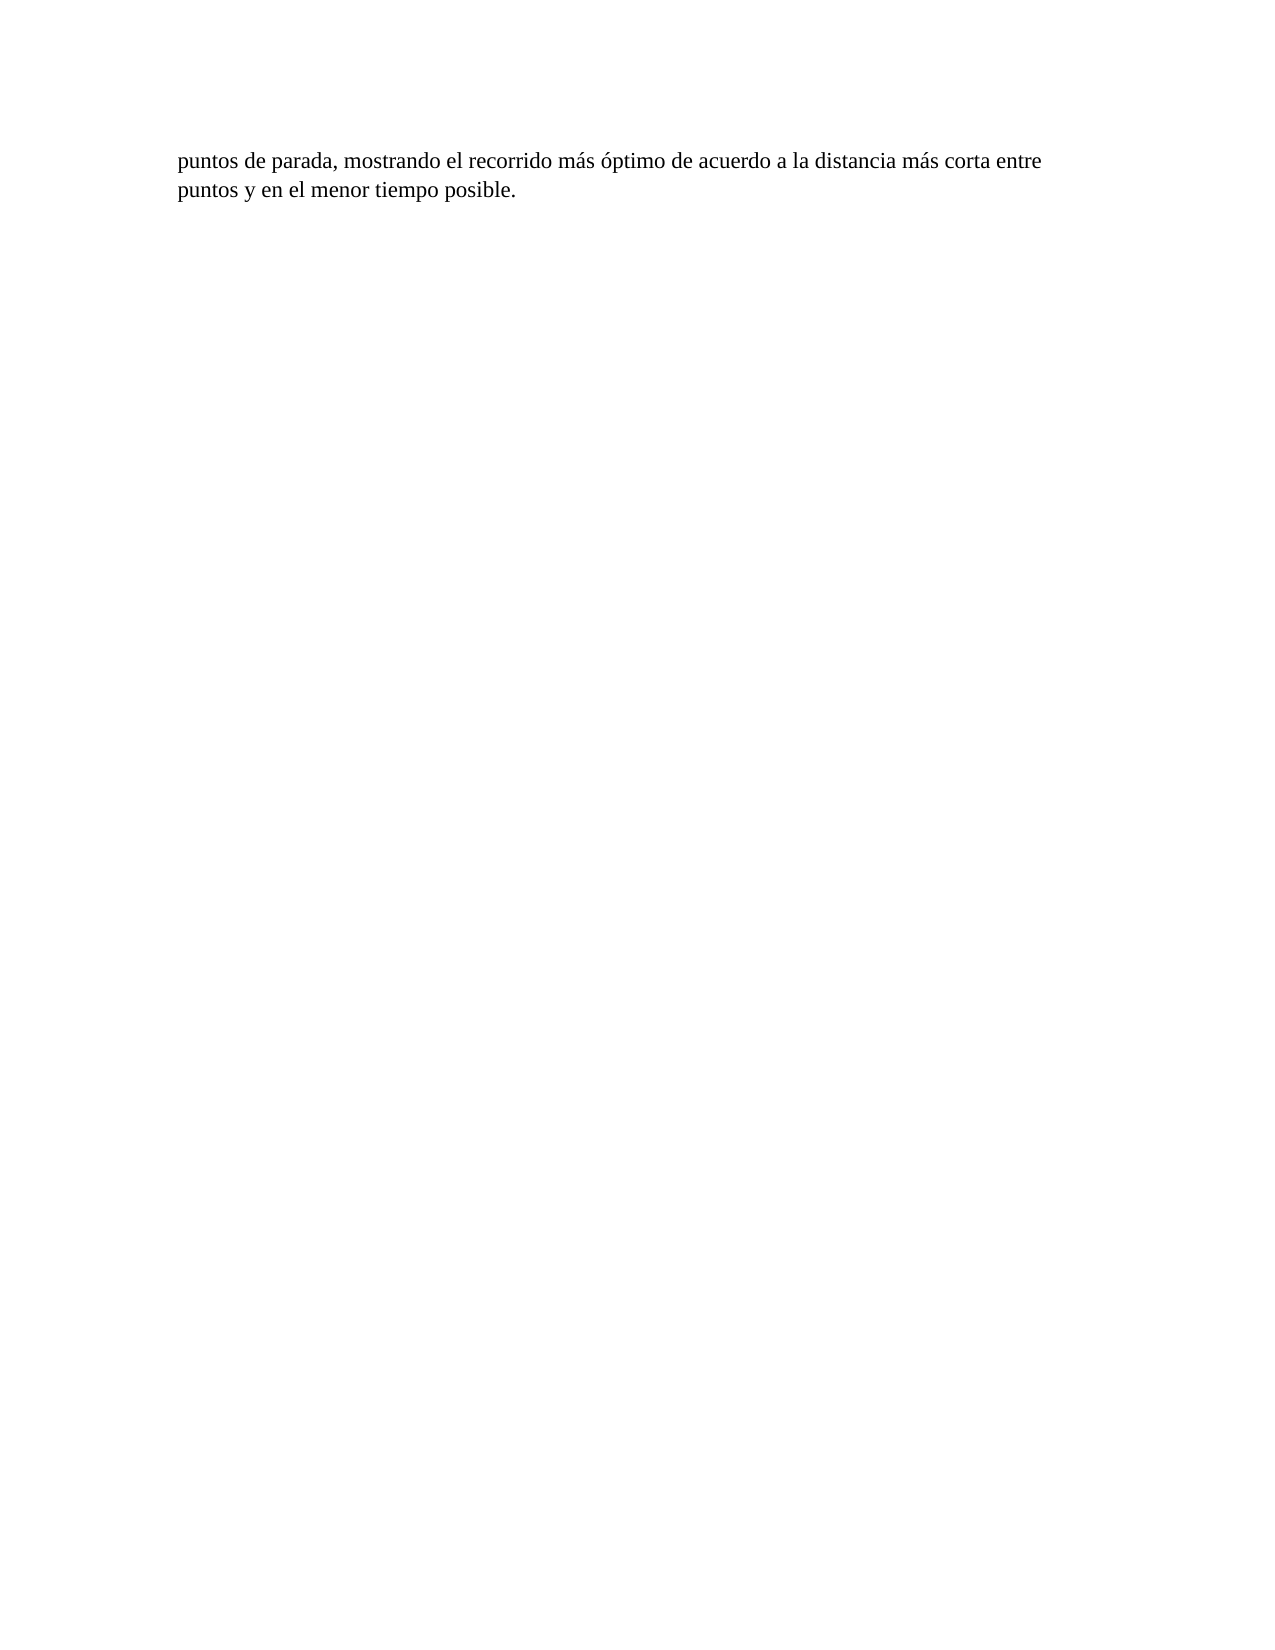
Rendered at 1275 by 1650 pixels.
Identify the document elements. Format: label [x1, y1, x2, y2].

text [177, 148, 1098, 202]
